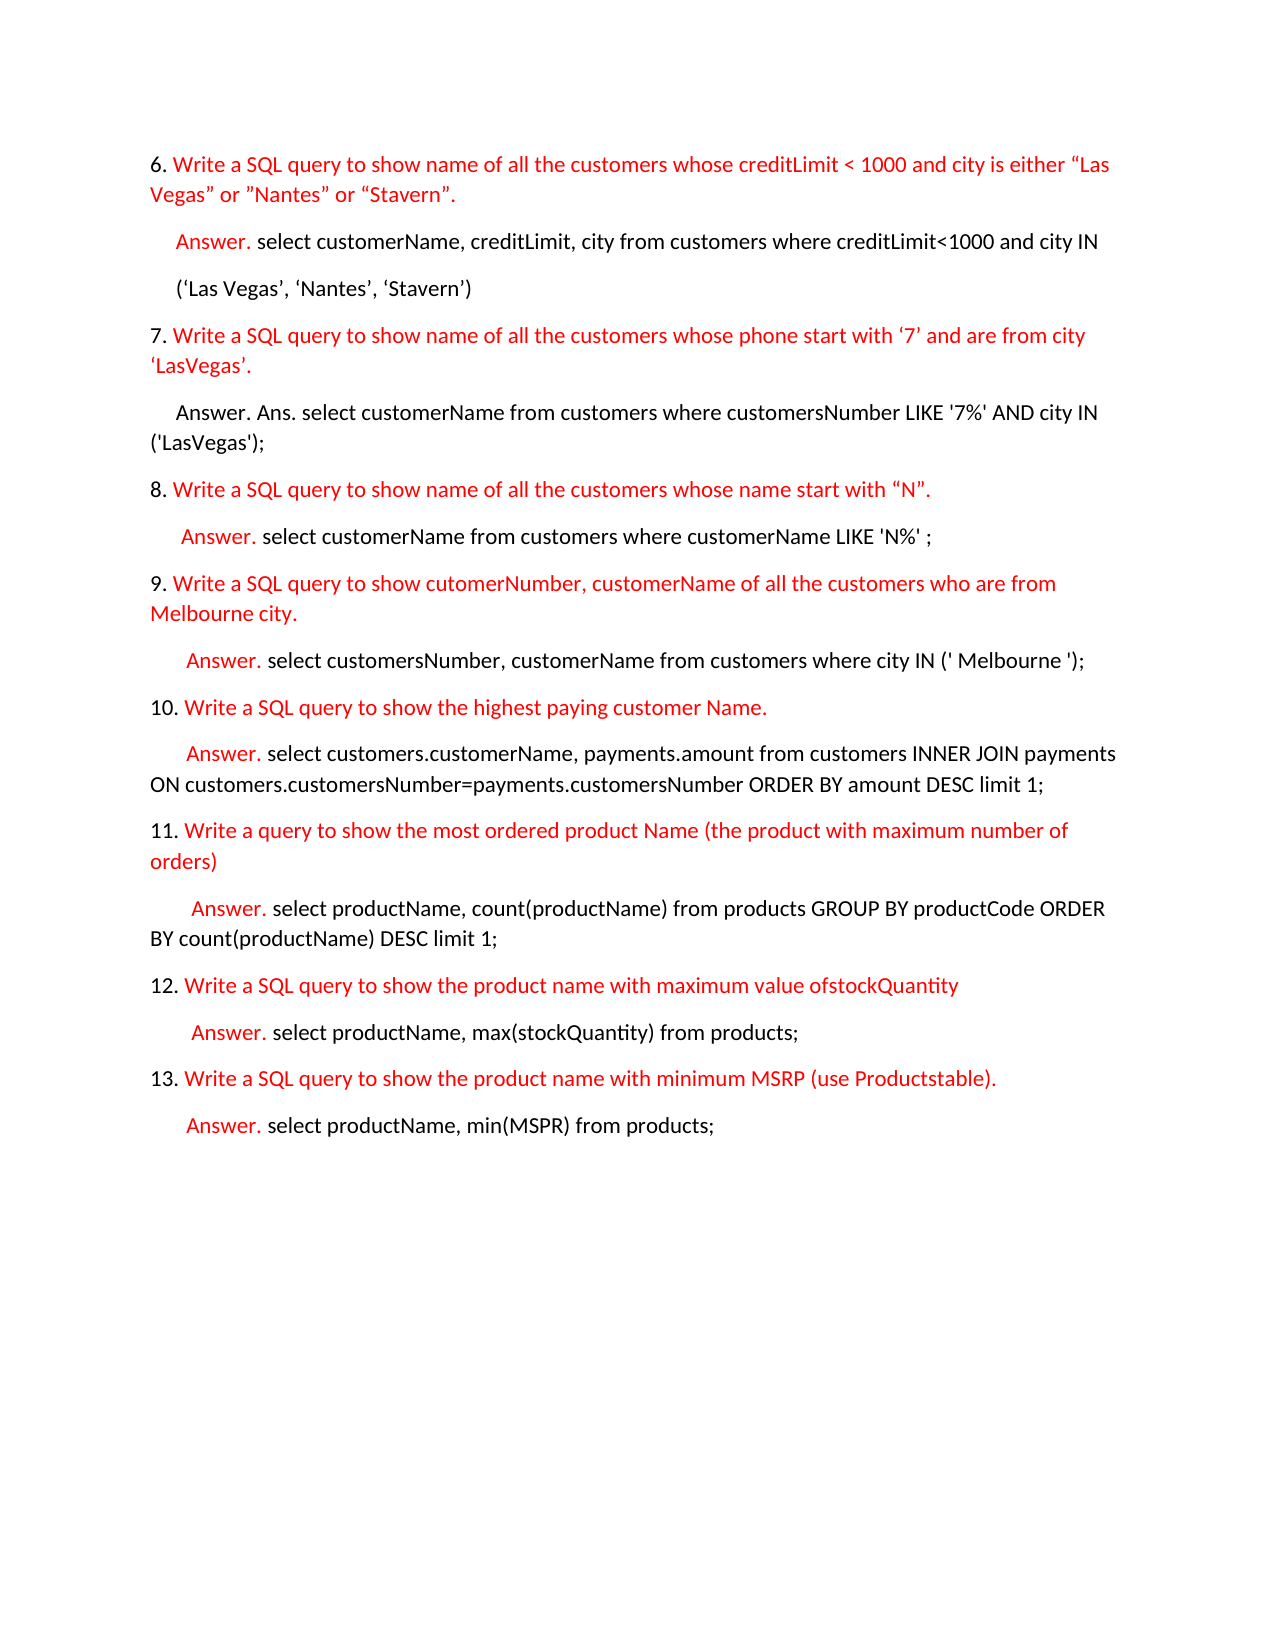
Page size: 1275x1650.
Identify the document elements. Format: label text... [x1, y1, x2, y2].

text (‘Las Vegas’, ‘Nantes’, ‘Stavern’) [150, 274, 1125, 302]
text 12. Write a SQL query to show the product name with maximum value ofstockQuantity [150, 971, 1125, 999]
text 13. Write a SQL query to show the product name with minimum MSRP (use Productstable). [150, 1064, 1125, 1093]
text Answer. select customerName, creditLimit, city from customers where creditLimit<1000 and city IN [150, 227, 1125, 255]
text Answer. select customersNumber, customerName from customers where city IN (' Melbourne '); [150, 646, 1125, 674]
text 9. Write a SQL query to show cutomerNumber, customerName of all the customers who are from Melbourne city. [150, 569, 1125, 627]
text 10. Write a SQL query to show the highest paying customer Name. [150, 693, 1125, 721]
text Answer. Ans. select customerName from customers where customersNumber LIKE '7%' AND city IN ('LasVegas'); [150, 398, 1125, 456]
text 8. Write a SQL query to show name of all the customers whose name start with “N”. [150, 475, 1125, 503]
text Answer. select customers.customerName, payments.amount from customers INNER JOIN payments ON customers.customersNumber=payments.customersNumber ORDER BY amount DESC limit 1; [150, 739, 1125, 798]
text 6. Write a SQL query to show name of all the customers whose creditLimit < 1000 and city is either “Las Vegas” or ”Nantes” or “Stavern”. [150, 150, 1125, 208]
text Answer. select customerName from customers where customerName LIKE 'N%' ; [150, 522, 1125, 550]
text Answer. select productName, min(MSPR) from products; [150, 1111, 1125, 1139]
text Answer. select productName, count(productName) from products GROUP BY productCode ORDER BY count(productName) DESC limit 1; [150, 894, 1125, 952]
text 11. Write a query to show the most ordered product Name (the product with maximum number of orders) [150, 817, 1125, 875]
text 7. Write a SQL query to show name of all the customers whose phone start with ‘7’ and are from city ‘LasVegas’. [150, 321, 1125, 379]
text Answer. select productName, max(stockQuantity) from products; [150, 1018, 1125, 1046]
